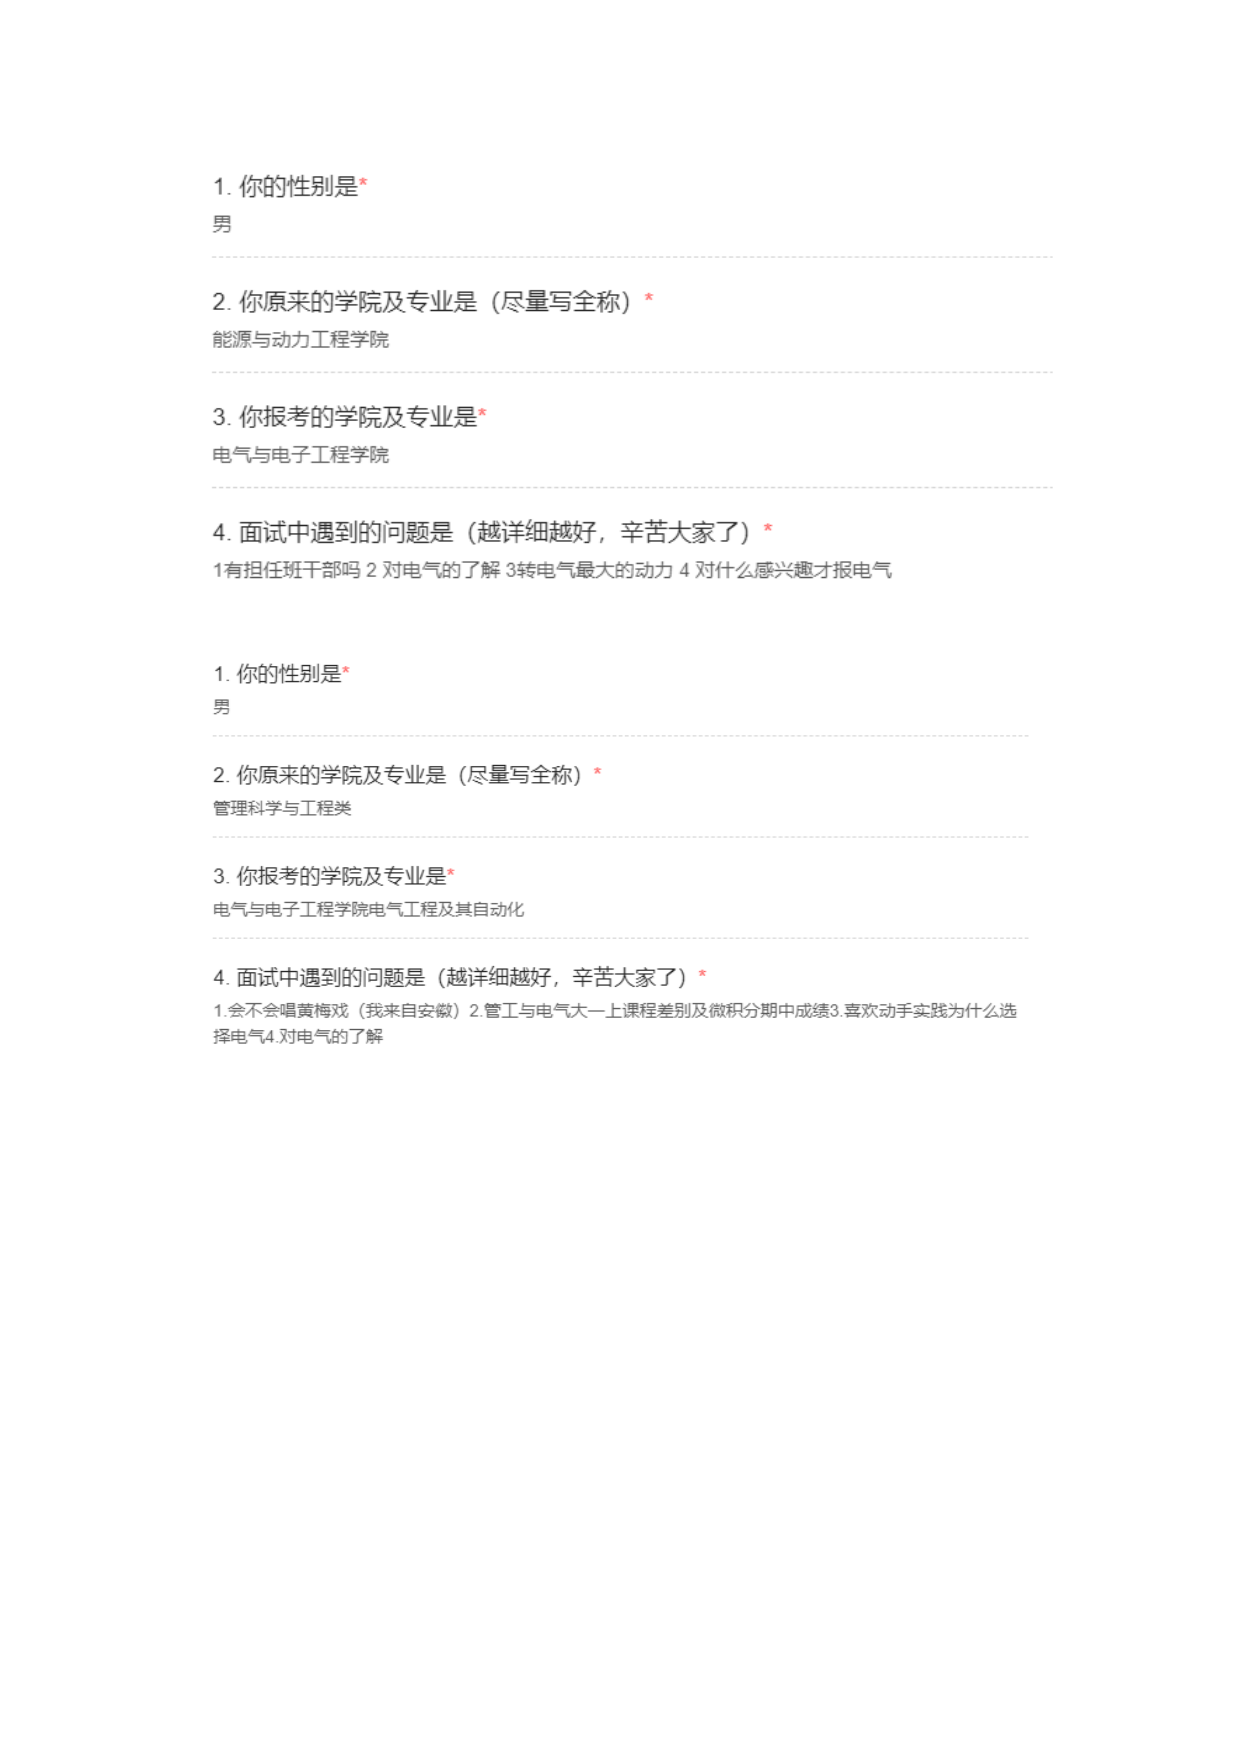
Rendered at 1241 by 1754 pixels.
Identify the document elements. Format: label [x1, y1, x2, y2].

picture [187, 649, 1052, 1087]
picture [187, 162, 1053, 629]
